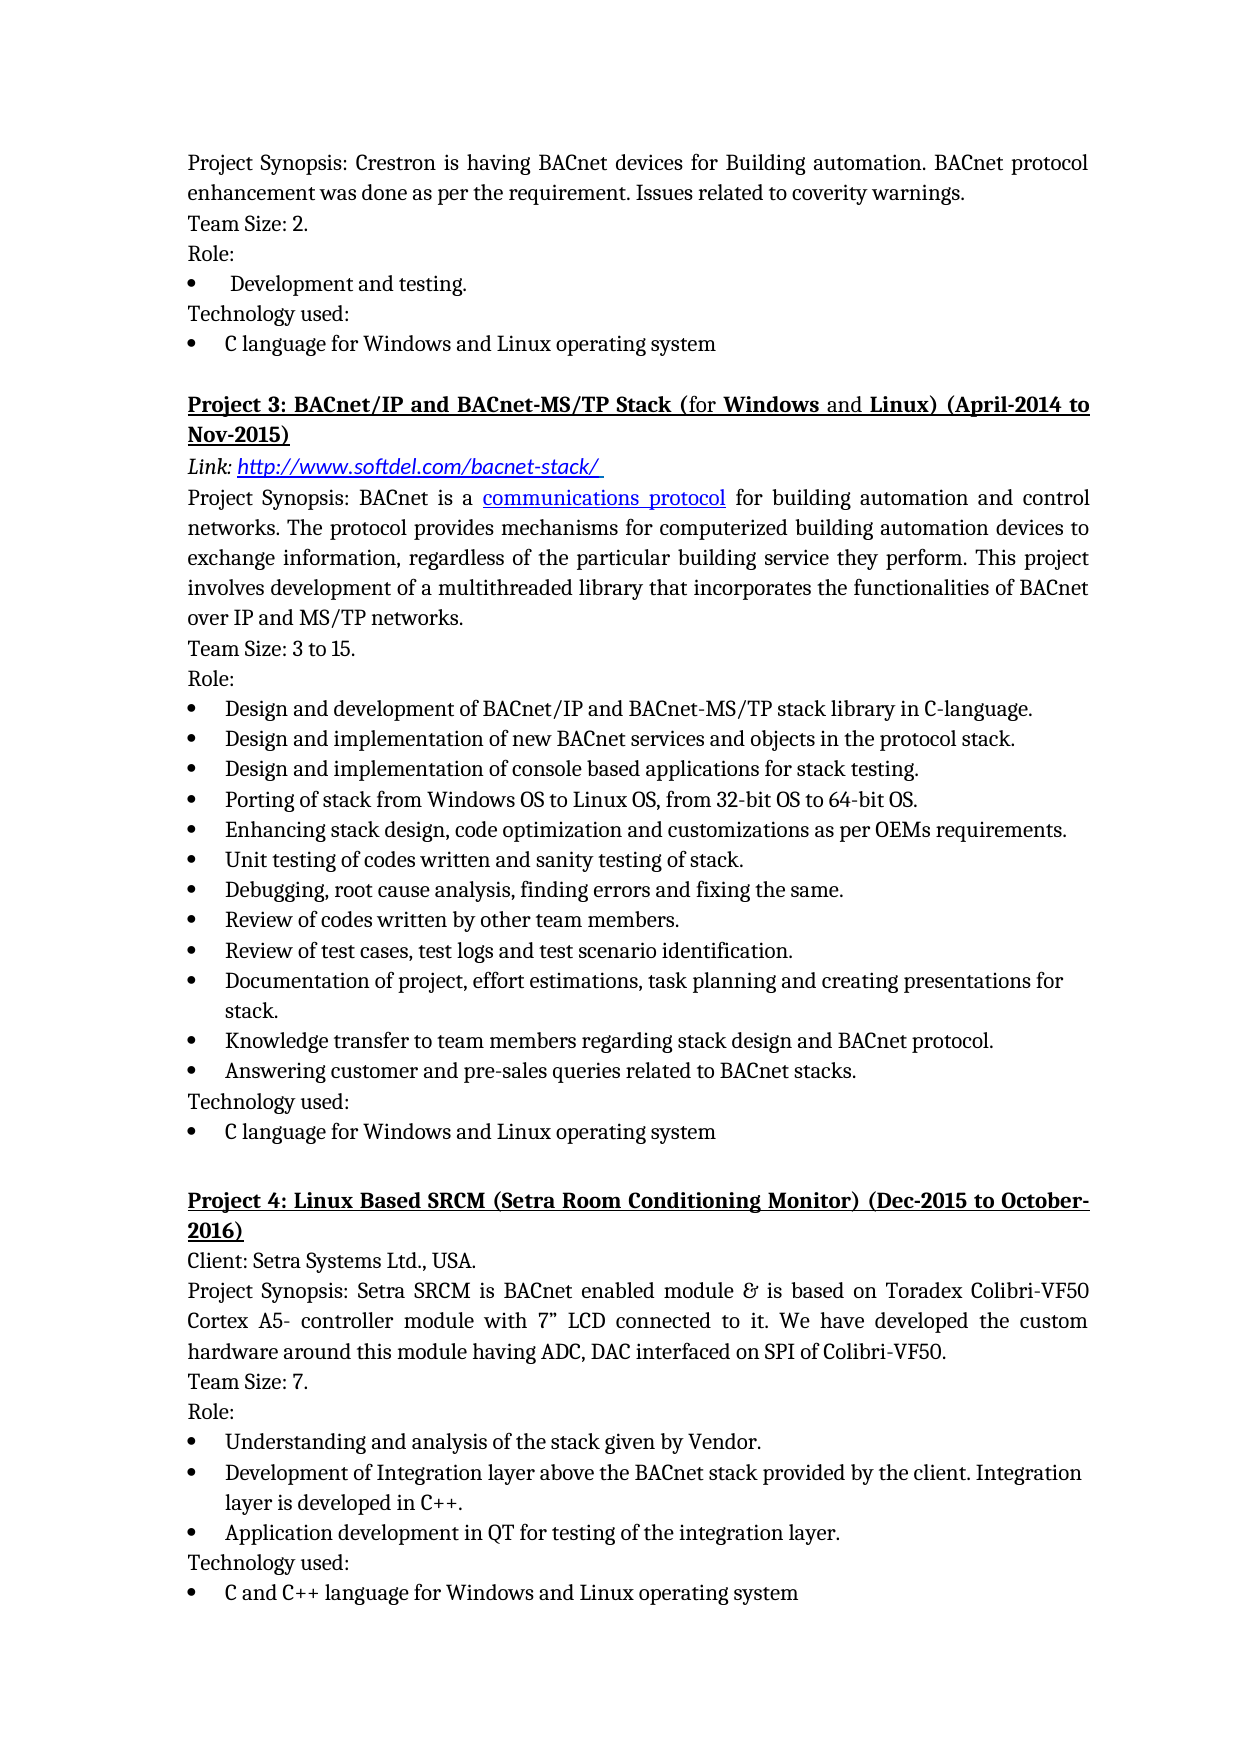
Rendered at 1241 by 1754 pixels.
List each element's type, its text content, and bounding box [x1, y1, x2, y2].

list Documentation of project, effort estimations, task planning and creating presentations for stack. [187, 968, 1090, 1024]
text Project Synopsis: Crestron is having BACnet devices for Building automation. BACnet protocol enhancement was done as per the requirement. Issues related to coverity warnings. [187, 150, 1090, 207]
text Team Size: 3 to 15. [187, 635, 1090, 662]
list Design and development of BACnet/IP and BACnet-MS/TP stack library in C-language. [187, 696, 1090, 722]
text Role: [187, 241, 1090, 267]
text Team Size: 7. [187, 1369, 1090, 1395]
list Unit testing of codes written and sanity testing of stack. [187, 847, 1090, 873]
list Porting of stack from Windows OS to Linux OS, from 32-bit OS to 64-bit OS. [187, 786, 1090, 813]
list Review of test cases, test logs and test scenario identification. [187, 937, 1090, 964]
text Project 4: Linux Based SRCM (Setra Room Conditioning Monitor) (Dec-2015 to October-2016) [187, 1187, 1090, 1210]
text Role: [187, 1399, 1090, 1425]
text Team Size: 2. [187, 210, 1090, 237]
list Debugging, root cause analysis, finding errors and fixing the same. [187, 877, 1090, 903]
text Project 3: BACnet/IP and BACnet-MS/TP Stack (for Windows and Linux) (April-2014 to Nov-2015) [187, 415, 1090, 448]
text Project Synopsis: BACnet is a communications protocol for building automation and control networks. The protocol provides mechanisms for computerized building automation devices to exchange information, regardless of the particular building service they perform. This project involves development of a multithreaded library that incorporates the functionalities of BACnet over IP and MS/TP networks. [187, 484, 1090, 631]
text Project 4: Linux Based SRCM (Setra Room Conditioning Monitor) (Dec-2015 to October-2016) [187, 1211, 1090, 1244]
list Understanding and analysis of the stack given by Vendor. [187, 1429, 1090, 1455]
list Knowledge transfer to team members regarding stack design and BACnet protocol. [187, 1028, 1090, 1054]
text Technology used: [187, 301, 1090, 327]
text Project 3: BACnet/IP and BACnet-MS/TP Stack (for Windows and Linux) (April-2014 to Nov-2015) [187, 392, 1090, 414]
list Answering customer and pre-sales queries related to BACnet stacks. [187, 1058, 1090, 1084]
list Review of codes written by other team members. [187, 907, 1090, 933]
list Design and implementation of new BACnet services and objects in the protocol stack. [187, 726, 1090, 752]
text Link: http://www.softdel.com/bacnet-stack/ [187, 452, 1090, 480]
text Role: [187, 666, 1090, 692]
text Client: Setra Systems Ltd., USA. [187, 1248, 1090, 1274]
list C and C++ language for Windows and Linux operating system [187, 1580, 1090, 1606]
text Technology used: [187, 1088, 1090, 1115]
list Enhancing stack design, code optimization and customizations as per OEMs requirements. [187, 817, 1090, 843]
list C language for Windows and Linux operating system [187, 1119, 1090, 1145]
list Development and testing. [187, 271, 1090, 297]
text Technology used: [187, 1550, 1090, 1576]
text Project Synopsis: Setra SRCM is BACnet enabled module & is based on Toradex Colibri-VF50 Cortex A5- controller module with 7” LCD connected to it. We have developed the custom hardware around this module having ADC, DAC interfaced on SPI of Colibri-VF50. [187, 1278, 1090, 1365]
list Design and implementation of console based applications for stack testing. [187, 756, 1090, 782]
list C language for Windows and Linux operating system [187, 331, 1090, 358]
list Application development in QT for testing of the integration layer. [187, 1520, 1090, 1546]
list Development of Integration layer above the BACnet stack provided by the client. Integration layer is developed in C++. [187, 1459, 1090, 1516]
